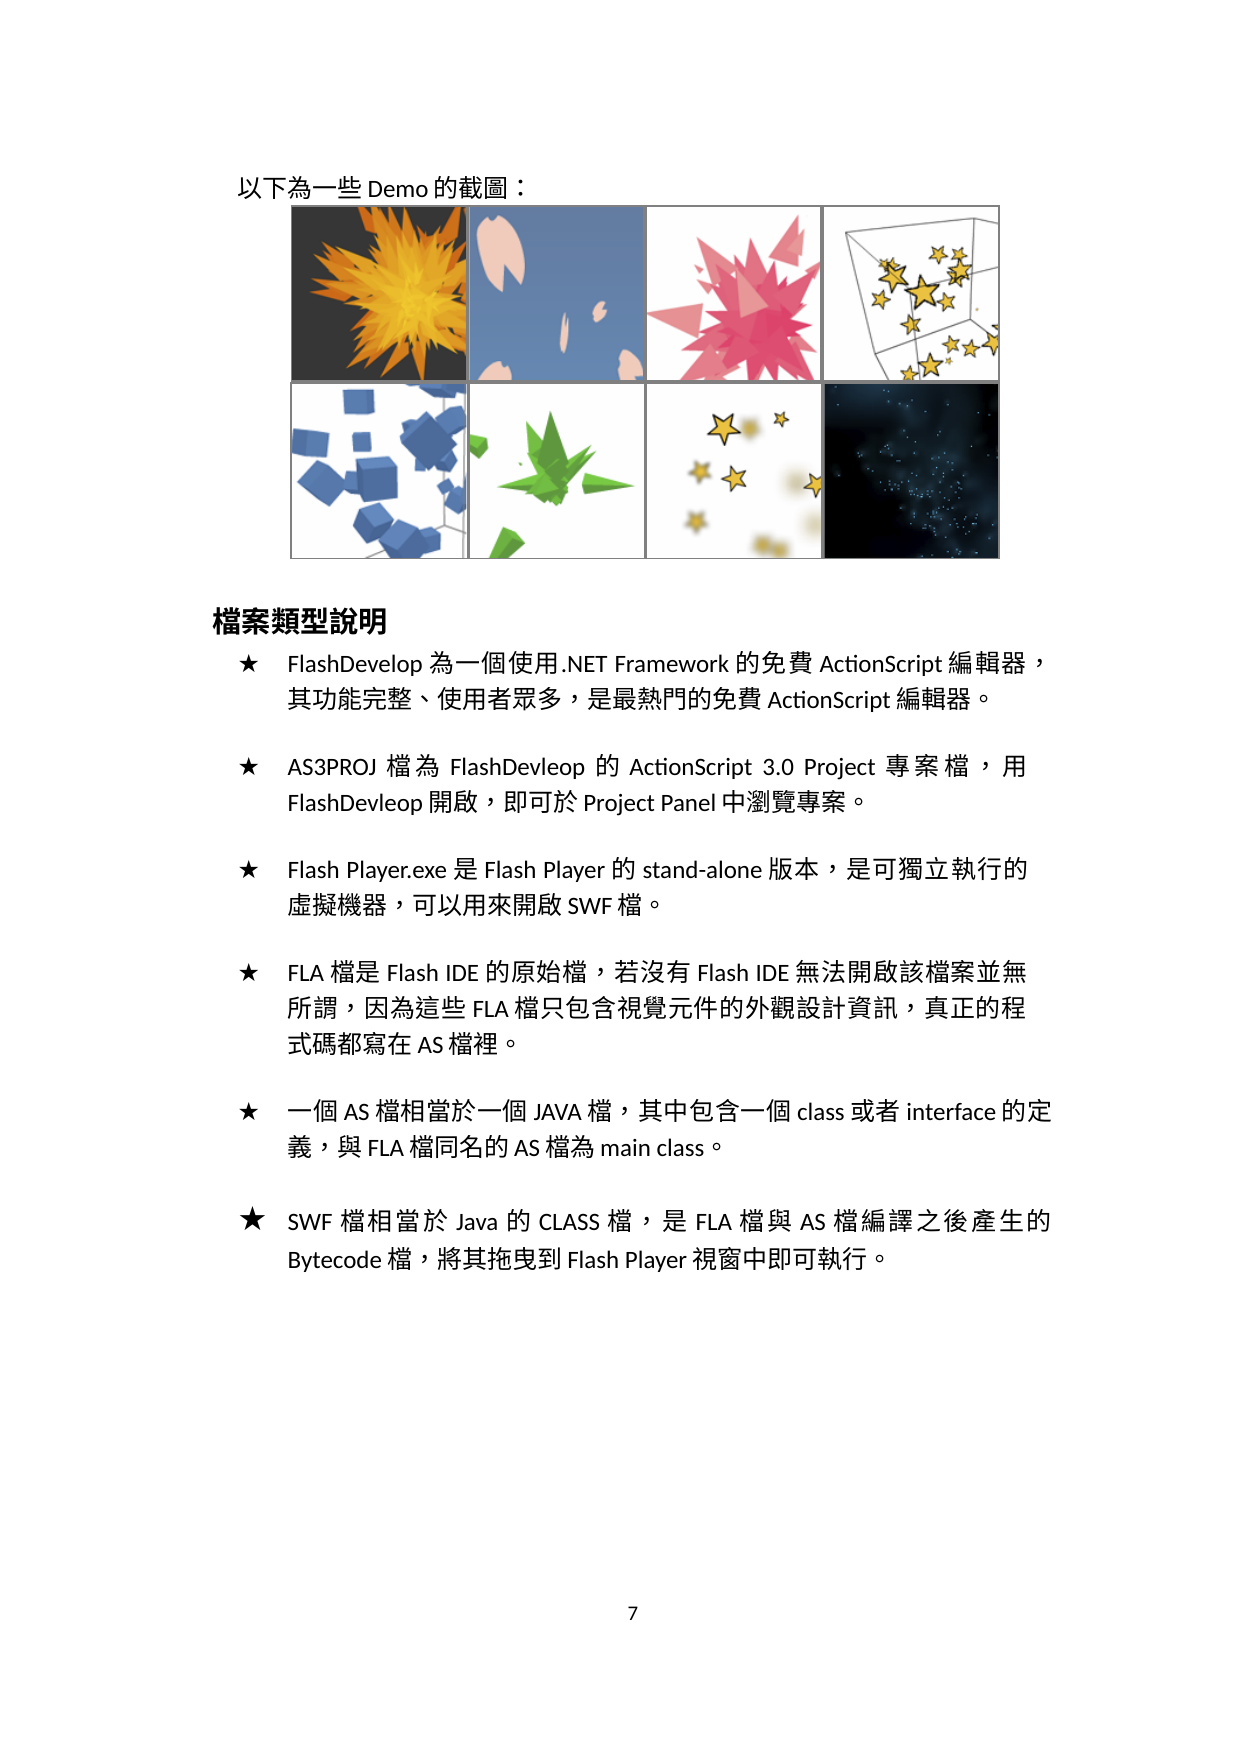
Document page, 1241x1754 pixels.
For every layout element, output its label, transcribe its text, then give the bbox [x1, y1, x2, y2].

picture [824, 384, 998, 558]
list 一個AS檔相當於一個JAVA檔，其中包含一個class或者interface的定義，與FLA檔同名的AS檔為main class。 [237, 1092, 1053, 1164]
picture [469, 207, 643, 380]
list Flash Player.exe是Flash Player的stand-alone版本，是可獨立執行的虛擬機器，可以用來開啟SWF檔。 [237, 849, 1028, 922]
list FlashDevelop為一個使用.NET Framework的免費ActionScript編輯器，其功能完整、使用者眾多，是最熱門的免費ActionScript編輯器。 [237, 643, 1028, 716]
subtitle 檔案類型說明 [212, 599, 1053, 641]
picture [647, 384, 821, 558]
picture [824, 207, 998, 380]
list AS3PROJ檔為FlashDevleop的ActionScript 3.0 Project專案檔，用FlashDevleop開啟，即可於Project Panel中瀏覽專案。 [237, 746, 1028, 819]
picture [647, 207, 820, 380]
list SWF檔相當於Java的CLASS檔，是FLA檔與AS檔編譯之後產生的Bytecode檔，將其拖曳到Flash Player視窗中即可執行。 [237, 1194, 1053, 1276]
list FLA檔是Flash IDE的原始檔，若沒有Flash IDE無法開啟該檔案並無所謂，因為這些FLA檔只包含視覺元件的外觀設計資訊，真正的程式碼都寫在AS檔裡。 [237, 952, 1028, 1061]
picture [470, 384, 644, 558]
picture [292, 384, 467, 558]
picture [292, 207, 466, 380]
text 以下為一些Demo的截圖： [237, 169, 1053, 205]
